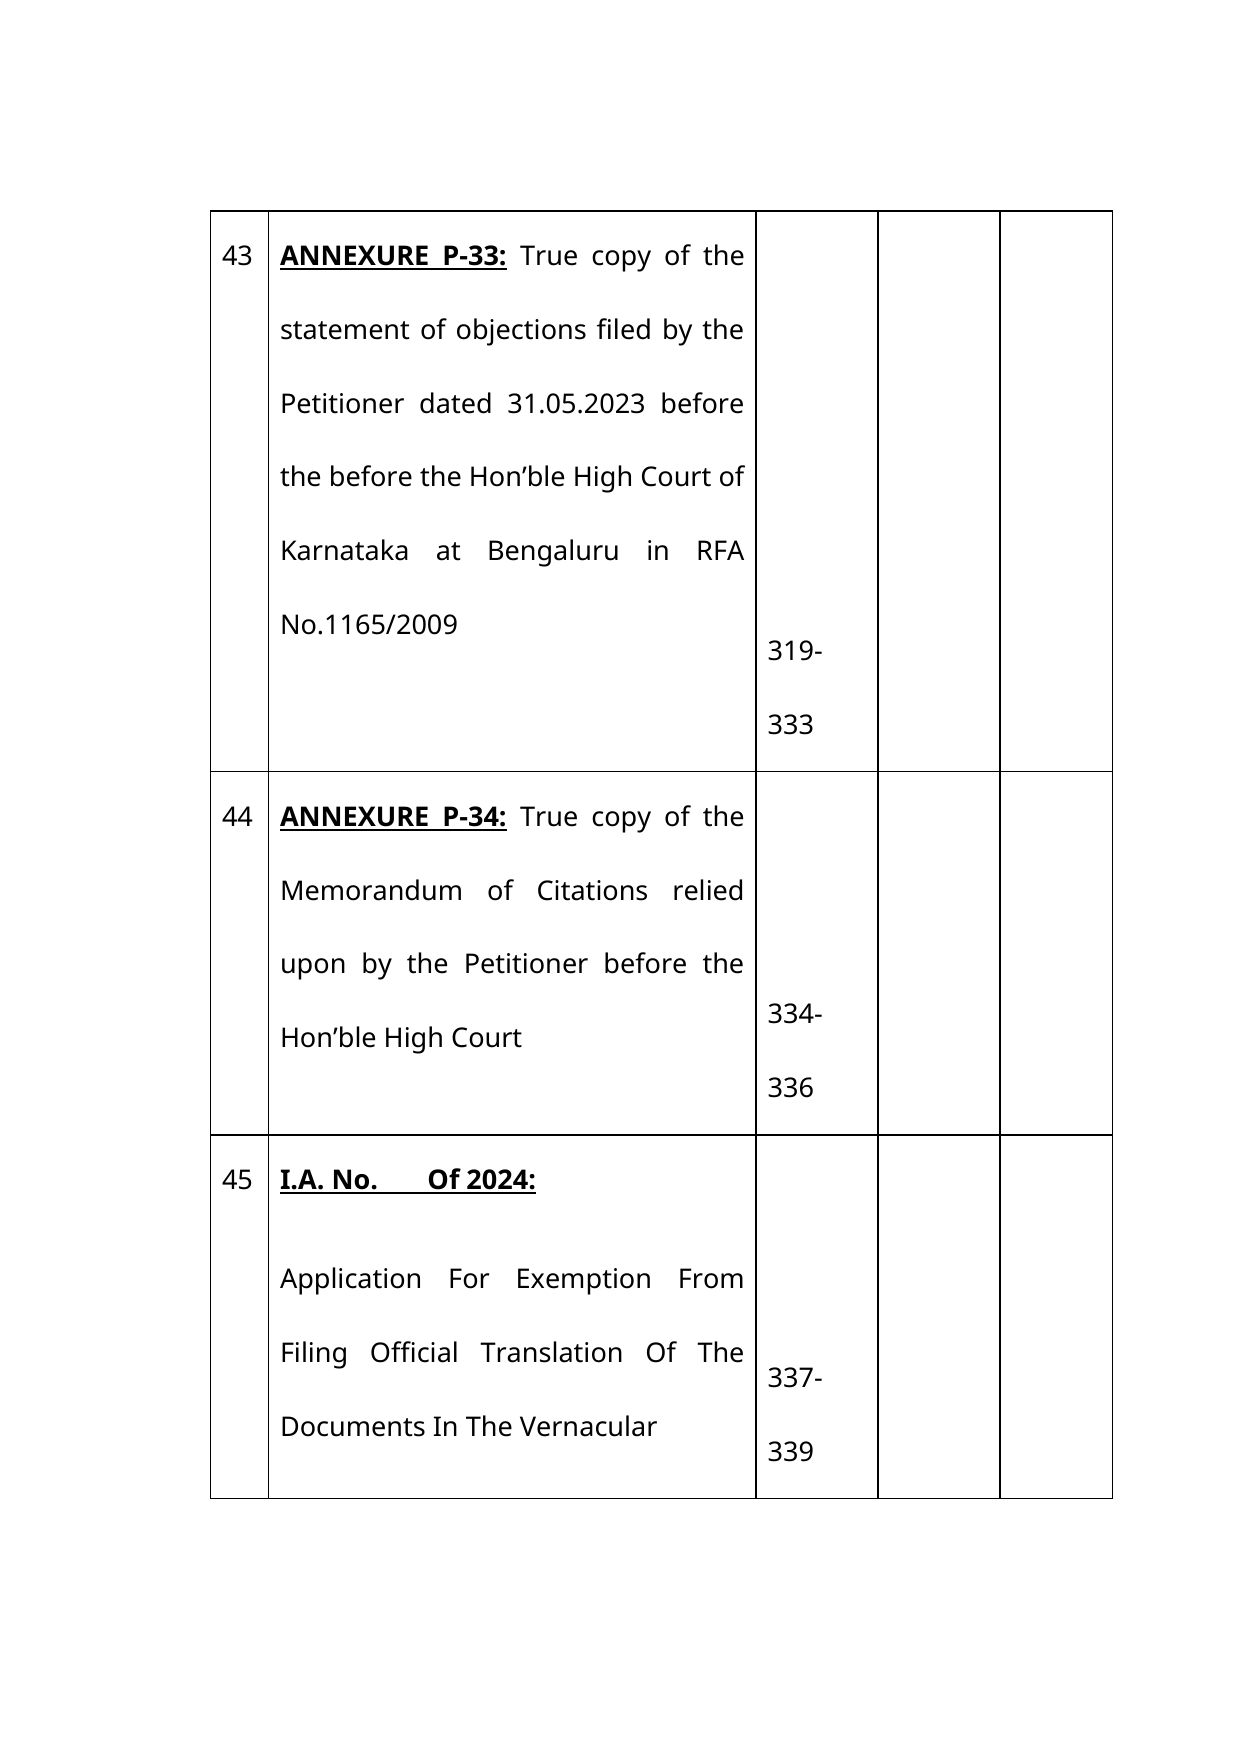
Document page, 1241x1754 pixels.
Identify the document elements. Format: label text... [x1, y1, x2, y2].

table_cell 319-333 [757, 212, 877, 771]
table_cell I.A. No. Of 2024: Application For Exemption From Filing Official Translation Of The Documents In The Vernacular [269, 1136, 755, 1497]
table_cell [879, 1136, 999, 1497]
table_cell [879, 212, 999, 771]
table_cell [1001, 212, 1112, 771]
table_cell ANNEXURE P-34: True copy of the Memorandum of Citations relied upon by the Petitioner before the Hon’ble High Court [269, 772, 755, 1134]
table_cell 43 [211, 212, 268, 771]
table_cell 337-339 [757, 1136, 877, 1497]
table_cell 44 [211, 772, 268, 1134]
table_cell 45 [211, 1136, 268, 1497]
table_cell [1001, 1136, 1112, 1497]
table_cell [1001, 772, 1112, 1134]
table_cell ANNEXURE P-33: True copy of the statement of objections filed by the Petitioner dated 31.05.2023 before the before the Hon’ble High Court of Karnataka at Bengaluru in RFA No.1165/2009 [269, 212, 755, 771]
table_cell 334-336 [757, 772, 877, 1134]
table_cell [879, 772, 999, 1134]
